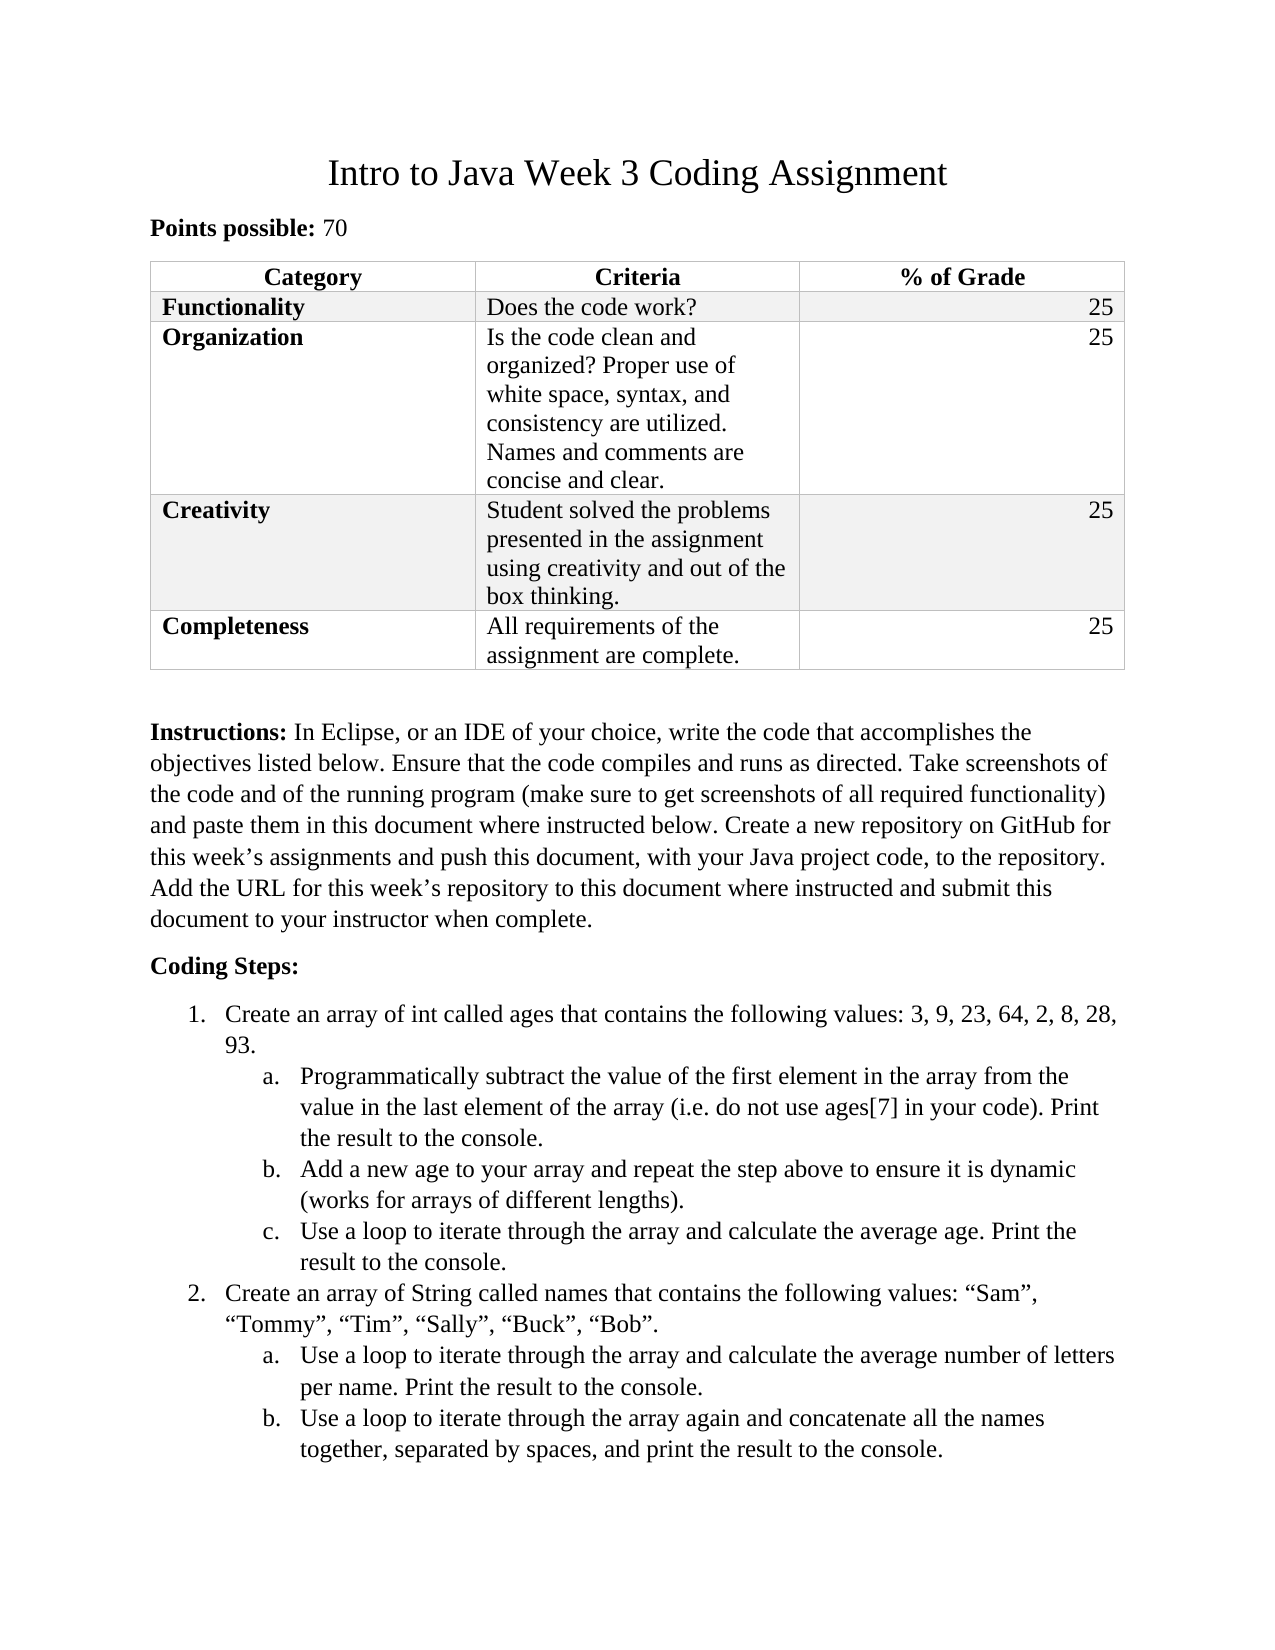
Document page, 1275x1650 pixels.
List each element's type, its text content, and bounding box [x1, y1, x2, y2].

table_cell Completeness [151, 611, 475, 669]
table_cell All requirements of the assignment are complete. [476, 611, 799, 669]
table_cell Student solved the problems presented in the assignment using creativity and out of the box thinking. [476, 495, 799, 610]
list Use a loop to iterate through the array and calculate the average number of letters per name. Print the result to the console. [262, 1341, 1125, 1400]
list Use a loop to iterate through the array and calculate the average age. Print the result to the console. [262, 1216, 1125, 1276]
table_header Criteria [476, 262, 799, 291]
table_cell 25 [800, 292, 1124, 321]
text Coding Steps: [150, 951, 1125, 980]
list Create an array of int called ages that contains the following values: 3, 9, 23, 64, 2, 8, 28, 93. [187, 999, 1125, 1059]
table_cell Creativity [151, 495, 475, 610]
table_header Category [151, 262, 475, 291]
list Create an array of String called names that contains the following values: “Sam”, “Tommy”, “Tim”, “Sally”, “Buck”, “Bob”. [187, 1278, 1125, 1338]
table_cell Functionality [151, 292, 475, 321]
text Points possible: 70 [150, 213, 1125, 242]
table_header % of Grade [800, 262, 1124, 291]
text Intro to Java Week 3 Coding Assignment [150, 150, 1125, 193]
table_cell 25 [800, 611, 1124, 669]
table_cell Does the code work? [476, 292, 799, 321]
table_cell 25 [800, 495, 1124, 610]
text Instructions: In Eclipse, or an IDE of your choice, write the code that accomplishes the objectives listed below. Ensure that the code compiles and runs as directed. Take screenshots of the code and of the running program (make sure to get screenshots of all required functionality) and paste them in this document where instructed below. Create a new repository on GitHub for this week’s assignments and push this document, with your Java project code, to the repository. Add the URL for this week’s repository to this document where instructed and submit this document to your instructor when complete. [150, 717, 1125, 932]
list Programmatically subtract the value of the first element in the array from the value in the last element of the array (i.e. do not use ages[7] in your code). Print the result to the console. [262, 1061, 1125, 1152]
table_cell 25 [800, 322, 1124, 494]
table_cell Is the code clean and organized? Proper use of white space, syntax, and consistency are utilized. Names and comments are concise and clear. [476, 322, 799, 494]
list Add a new age to your array and repeat the step above to ensure it is dynamic (works for arrays of different lengths). [262, 1154, 1125, 1214]
table_cell Organization [151, 322, 475, 494]
list Use a loop to iterate through the array again and concatenate all the names together, separated by spaces, and print the result to the console. [262, 1403, 1125, 1462]
